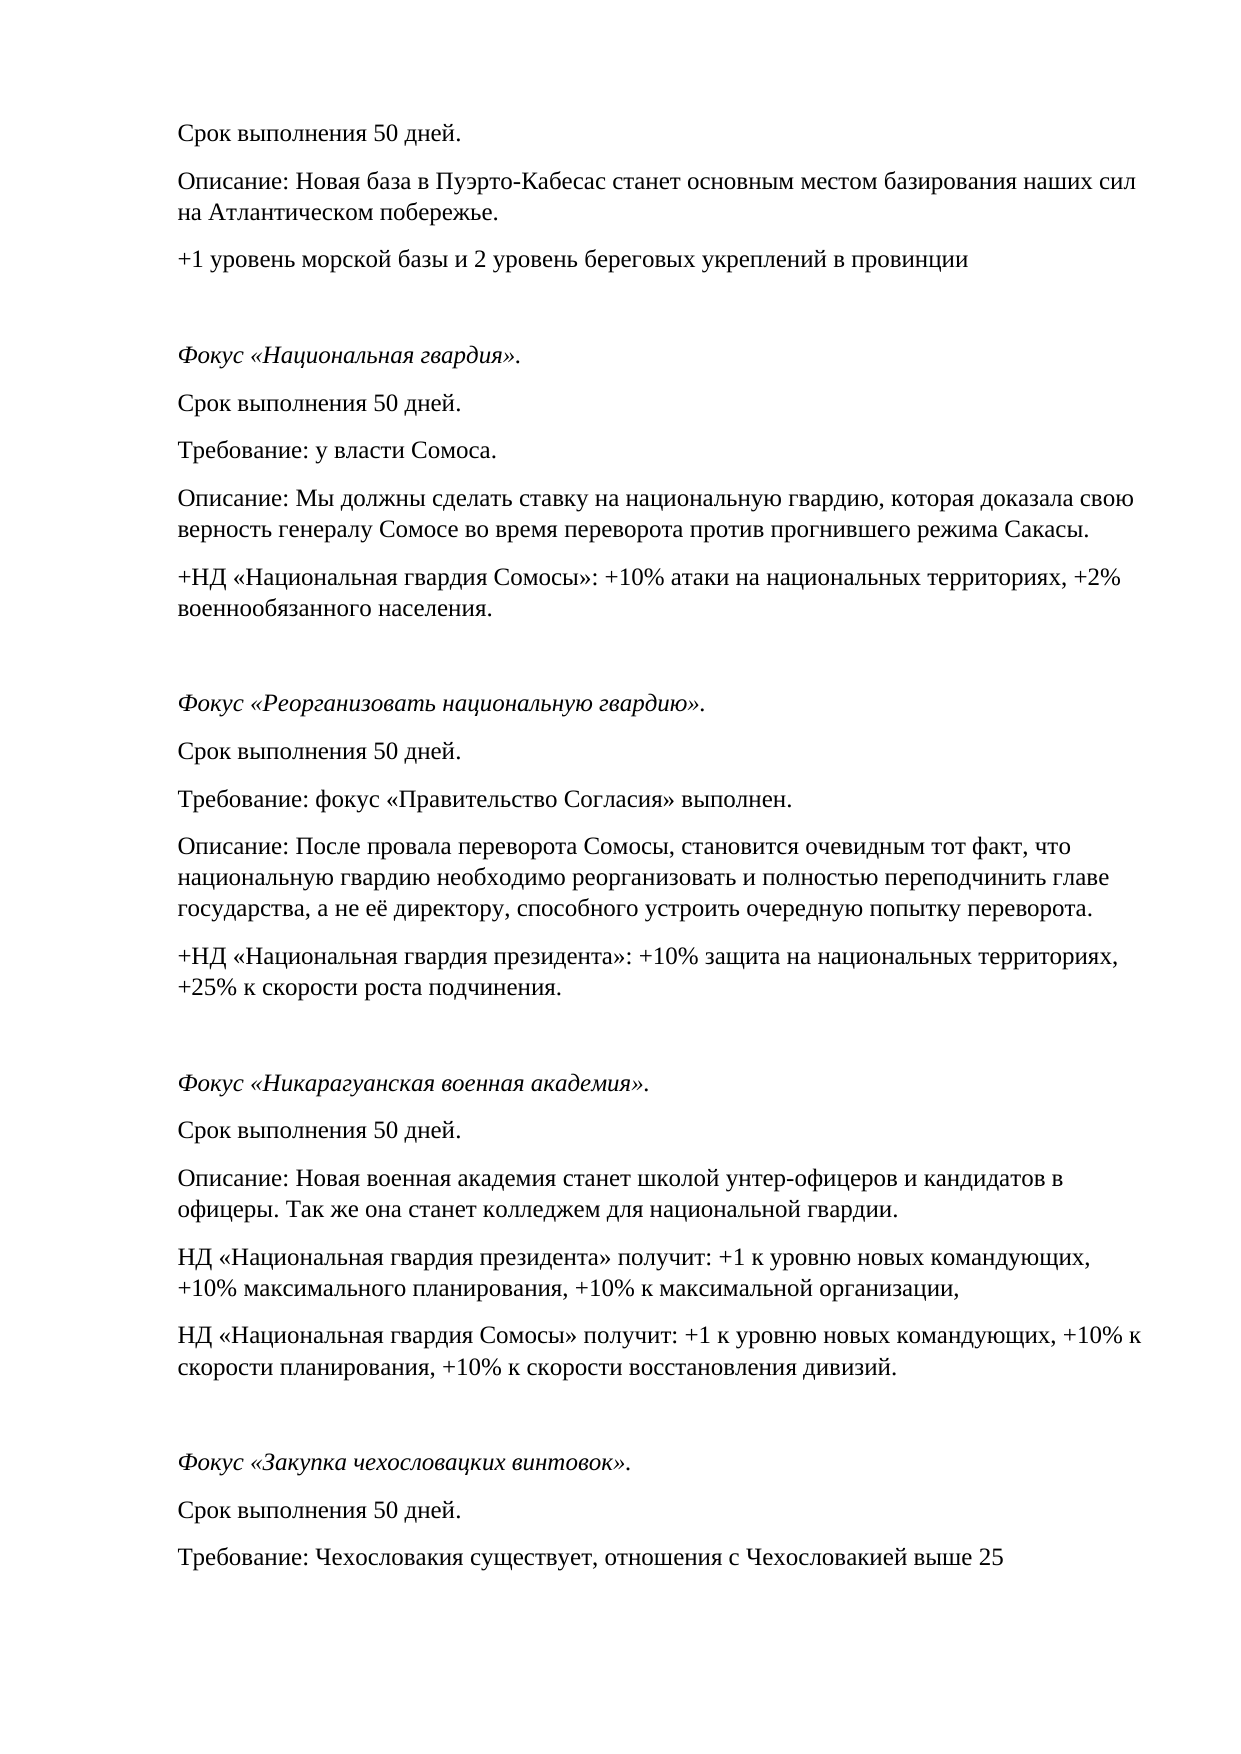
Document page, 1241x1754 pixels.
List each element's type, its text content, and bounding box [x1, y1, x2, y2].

text Требование: фокус «Правительство Согласия» выполнен. [177, 784, 1152, 812]
text +НД «Национальная гвардия Сомосы»: +10% атаки на национальных территориях, +2% военнообязанного населения. [177, 562, 1152, 622]
text Требование: у власти Сомоса. [177, 435, 1152, 464]
text Описание: Новая база в Пуэрто-Кабесас станет основным местом базирования наших сил на Атлантическом побережье. [177, 166, 1152, 226]
text Срок выполнения 50 дней. [177, 736, 1152, 765]
text +НД «Национальная гвардия президента»: +10% защита на национальных территориях, +25% к скорости роста подчинения. [177, 941, 1152, 1001]
text Фокус «Реорганизовать национальную гвардию». [177, 688, 1152, 717]
text Требование: Чехословакия существует, отношения с Чехословакией выше 25 [177, 1542, 1152, 1571]
text Срок выполнения 50 дней. [177, 118, 1152, 147]
text НД «Национальная гвардия Сомосы» получит: +1 к уровню новых командующих, +10% к скорости планирования, +10% к скорости восстановления дивизий. [177, 1321, 1152, 1380]
text Срок выполнения 50 дней. [177, 1115, 1152, 1144]
text +1 уровень морской базы и 2 уровень береговых укреплений в провинции [177, 244, 1152, 273]
text Описание: Мы должны сделать ставку на национальную гвардию, которая доказала свою верность генералу Сомосе во время переворота против прогнившего режима Сакасы. [177, 483, 1152, 543]
text НД «Национальная гвардия президента» получит: +1 к уровню новых командующих, +10% максимального планирования, +10% к максимальной организации, [177, 1242, 1152, 1302]
text Срок выполнения 50 дней. [177, 1495, 1152, 1523]
text Срок выполнения 50 дней. [177, 388, 1152, 416]
text Описание: Новая военная академия станет школой унтер-офицеров и кандидатов в офицеры. Так же она станет колледжем для национальной гвардии. [177, 1163, 1152, 1223]
text Фокус «Закупка чехословацких винтовок». [177, 1447, 1152, 1476]
text Фокус «Национальная гвардия». [177, 340, 1152, 369]
text Фокус «Никарагуанская военная академия». [177, 1068, 1152, 1096]
text Описание: После провала переворота Сомосы, становится очевидным тот факт, что национальную гвардию необходимо реорганизовать и полностью переподчинить главе государства, а не её директору, способного устроить очередную попытку переворота. [177, 831, 1152, 922]
